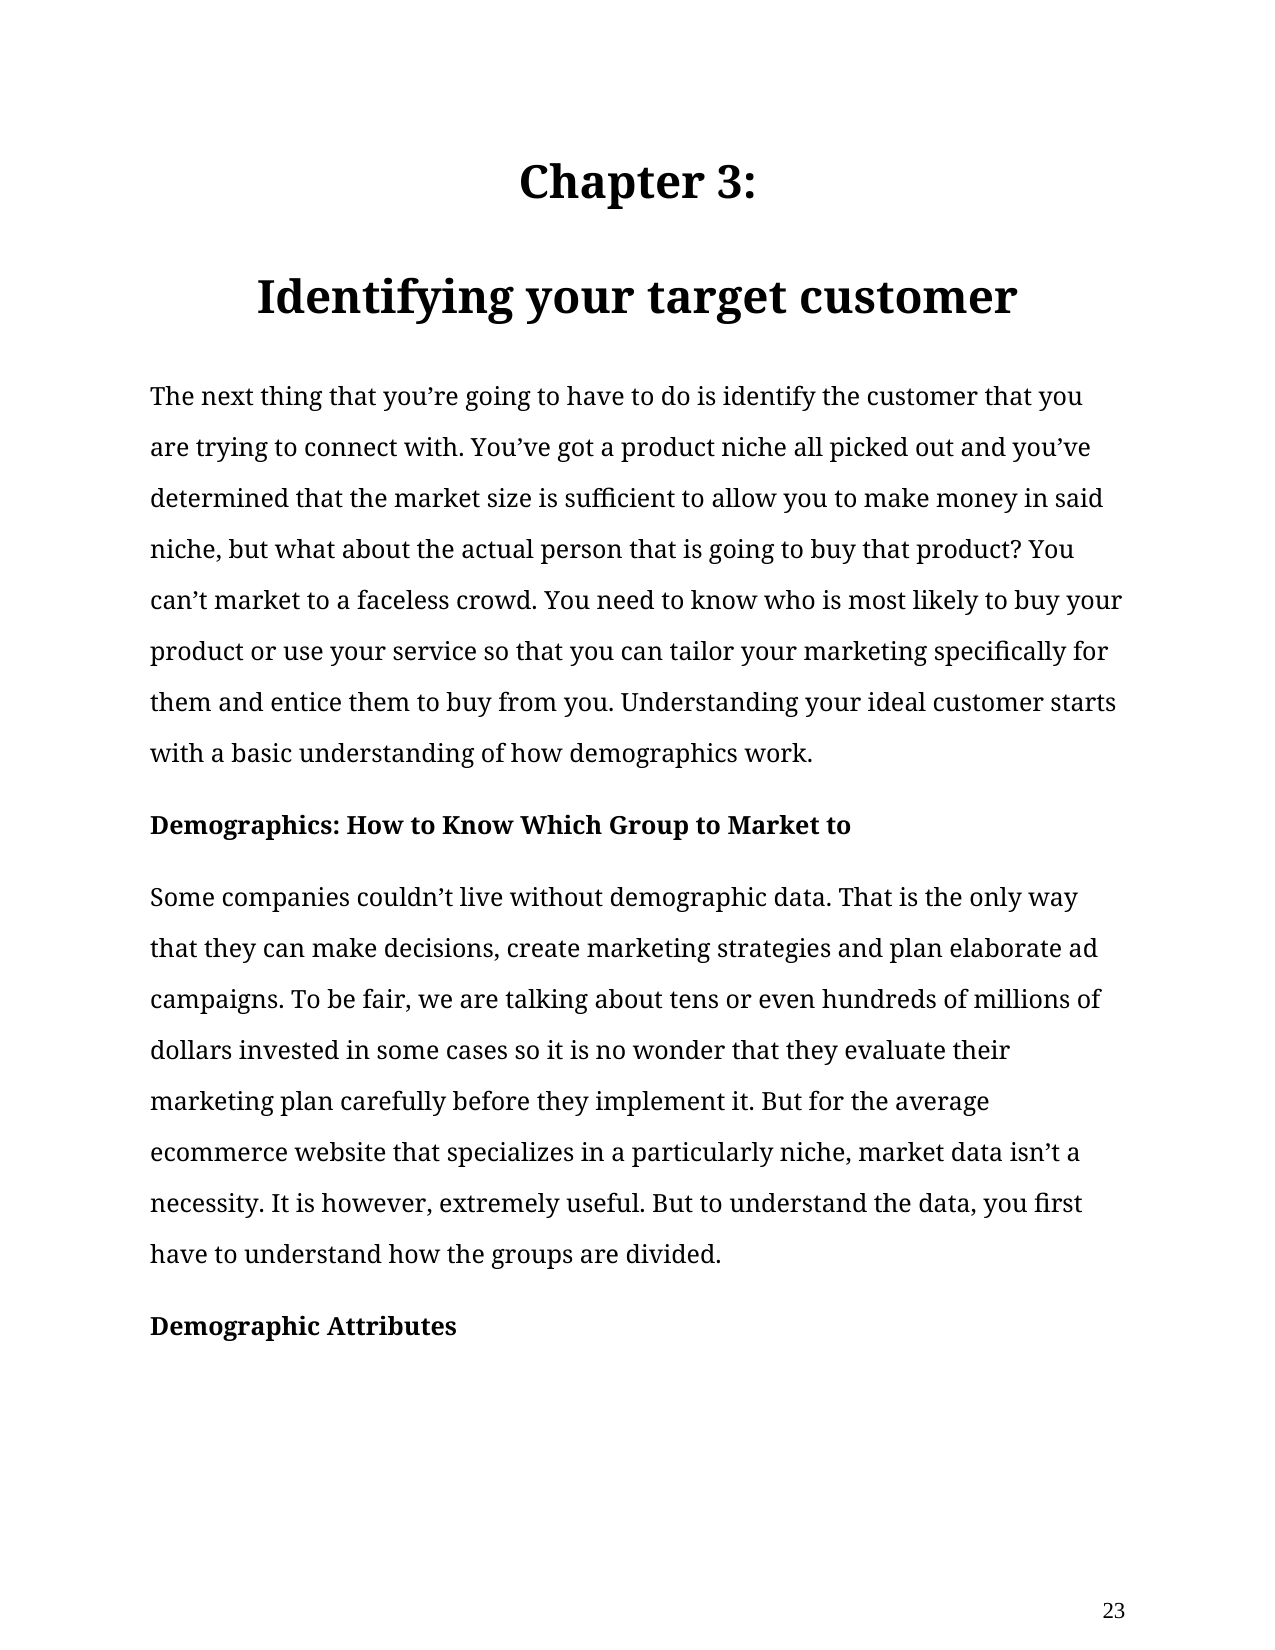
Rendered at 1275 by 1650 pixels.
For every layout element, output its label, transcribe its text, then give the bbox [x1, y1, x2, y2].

text Demographic Attributes [150, 1309, 1125, 1343]
text Identifying your target customer [150, 264, 1125, 327]
text Chapter 3: [150, 150, 1125, 212]
text Some companies couldn’t live without demographic data. That is the only way that they can make decisions, create marketing strategies and plan elaborate ad campaigns. To be fair, we are talking about tens or even hundreds of millions of dollars invested in some cases so it is no wonder that they evaluate their marketing plan carefully before they implement it. But for the average ecommerce website that specializes in a particularly niche, market data isn’t a necessity. It is however, extremely useful. But to understand the data, you first have to understand how the groups are divided. [150, 879, 1117, 1271]
text Demographics: How to Know Which Group to Market to [150, 808, 1125, 842]
text The next thing that you’re going to have to do is identify the customer that you are trying to connect with. You’ve got a product niche all picked out and you’ve determined that the market size is sufficient to allow you to make money in said niche, but what about the actual person that is going to buy that product? You can’t market to a faceless crowd. You need to know who is most likely to buy your product or use your service so that you can tailor your marketing specifically for them and entice them to buy from you. Understanding your ideal customer starts with a basic understanding of how demographics work. [150, 378, 1125, 770]
